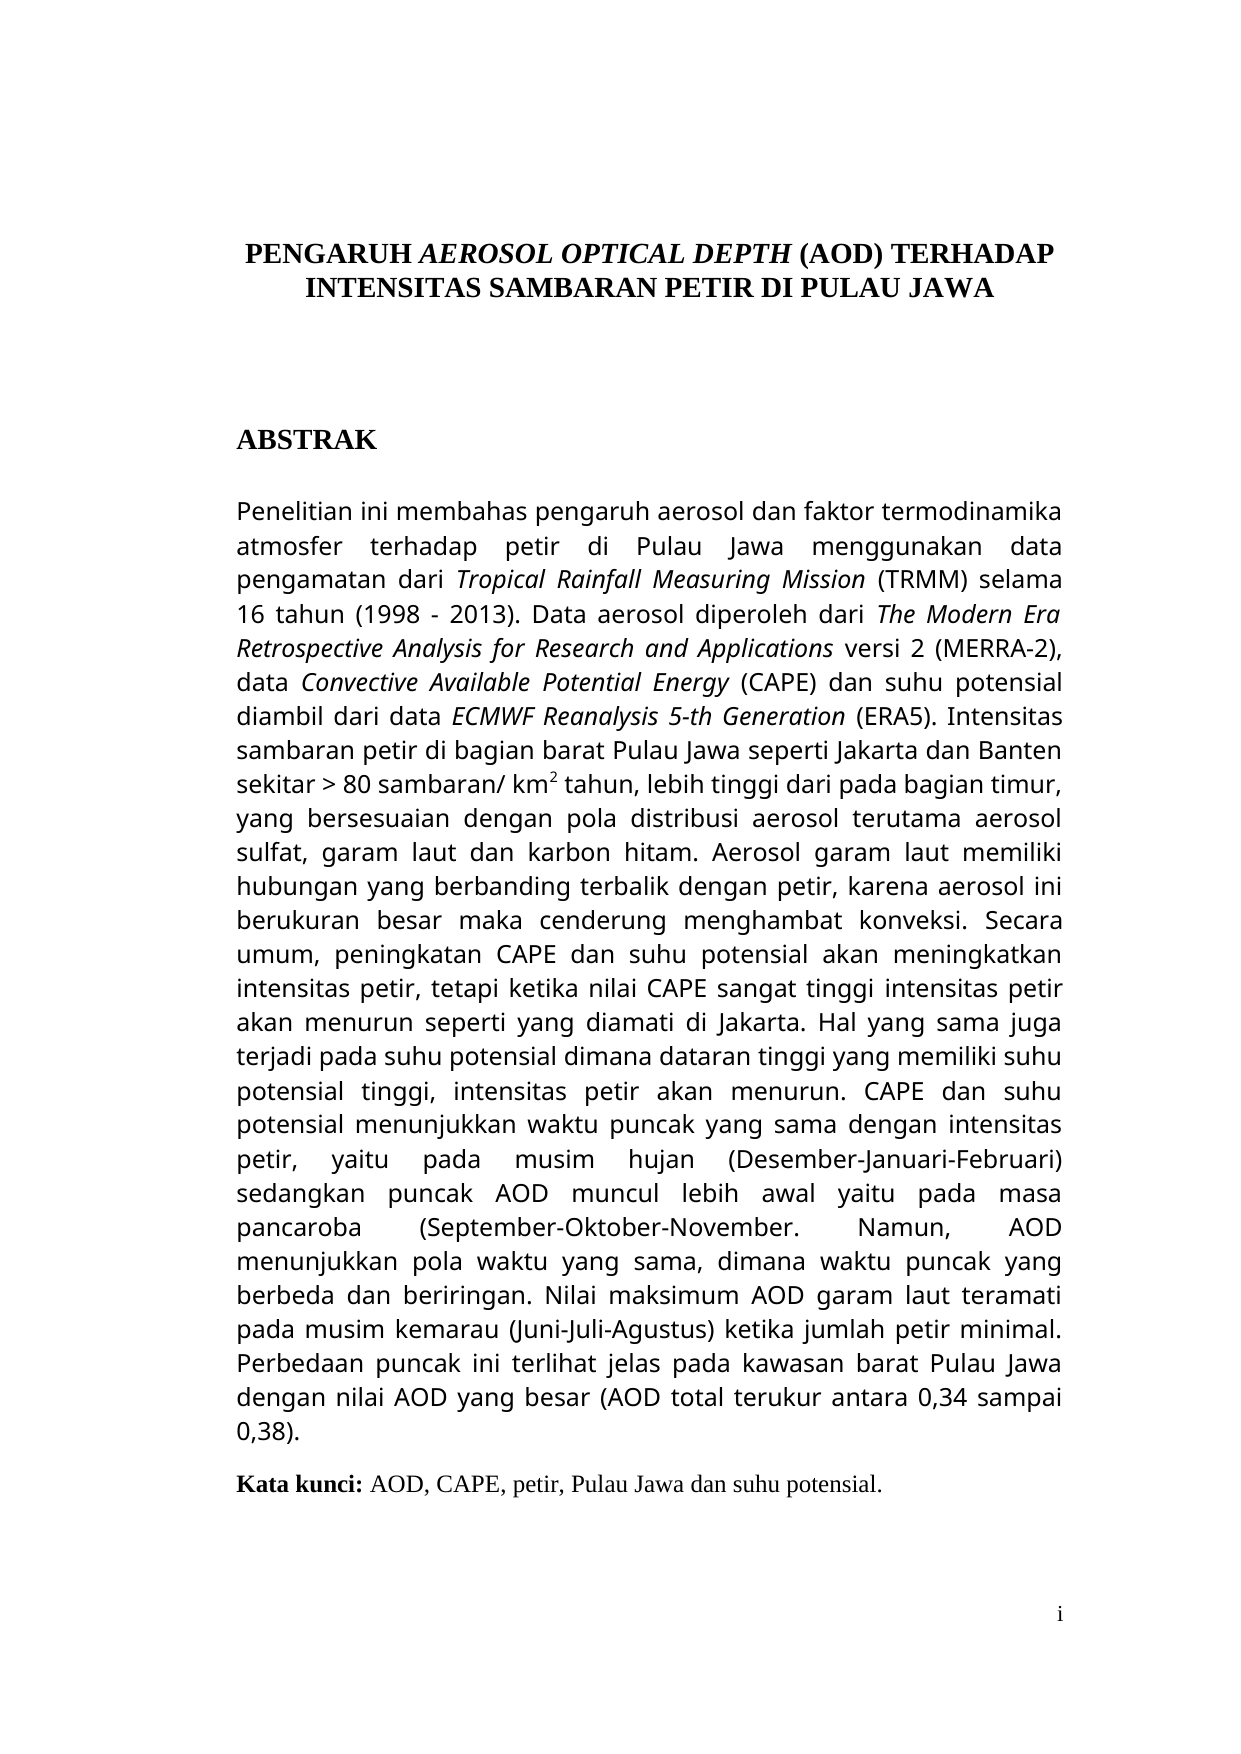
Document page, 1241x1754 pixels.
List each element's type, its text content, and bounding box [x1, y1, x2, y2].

text Kata kunci: AOD, CAPE, petir, Pulau Jawa dan suhu potensial. [236, 1469, 1063, 1497]
text Penelitian ini membahas pengaruh aerosol dan faktor termodinamika atmosfer terhadap petir di Pulau Jawa menggunakan data pengamatan dari Tropical Rainfall Measuring Mission (TRMM) selama 16 tahun (1998 - 2013). Data aerosol diperoleh dari The Modern Era Retrospective Analysis for Research and Applications versi 2 (MERRA-2), data Convective Available Potential Energy (CAPE) dan suhu potensial diambil dari data ECMWF Reanalysis 5-th Generation (ERA5). Intensitas sambaran petir di bagian barat Pulau Jawa seperti Jakarta dan Banten sekitar > 80 sambaran/ km2 tahun, lebih tinggi dari pada bagian timur, yang bersesuaian dengan pola distribusi aerosol terutama aerosol sulfat, garam laut dan karbon hitam. Aerosol garam laut memiliki hubungan yang berbanding terbalik dengan petir, karena aerosol ini berukuran besar maka cenderung menghambat konveksi. Secara umum, peningkatan CAPE dan suhu potensial akan meningkatkan intensitas petir, tetapi ketika nilai CAPE sangat tinggi intensitas petir akan menurun seperti yang diamati di Jakarta. Hal yang sama juga terjadi pada suhu potensial dimana dataran tinggi yang memiliki suhu potensial tinggi, intensitas petir akan menurun. CAPE dan suhu potensial menunjukkan waktu puncak yang sama dengan intensitas petir, yaitu pada musim hujan (Desember-Januari-Februari) sedangkan puncak AOD muncul lebih awal yaitu pada masa pancaroba (September-Oktober-November. Namun, AOD menunjukkan pola waktu yang sama, dimana waktu puncak yang berbeda dan beriringan. Nilai maksimum AOD garam laut teramati pada musim kemarau (Juni-Juli-Agustus) ketika jumlah petir minimal. Perbedaan puncak ini terlihat jelas pada kawasan barat Pulau Jawa dengan nilai AOD yang besar (AOD total terukur antara 0,34 sampai 0,38). [236, 494, 1063, 1448]
subtitle ABSTRAK [236, 381, 1063, 456]
text PENGARUH AEROSOL OPTICAL DEPTH (AOD) TERHADAP INTENSITAS SAMBARAN PETIR DI PULAU JAWA [236, 236, 1063, 303]
